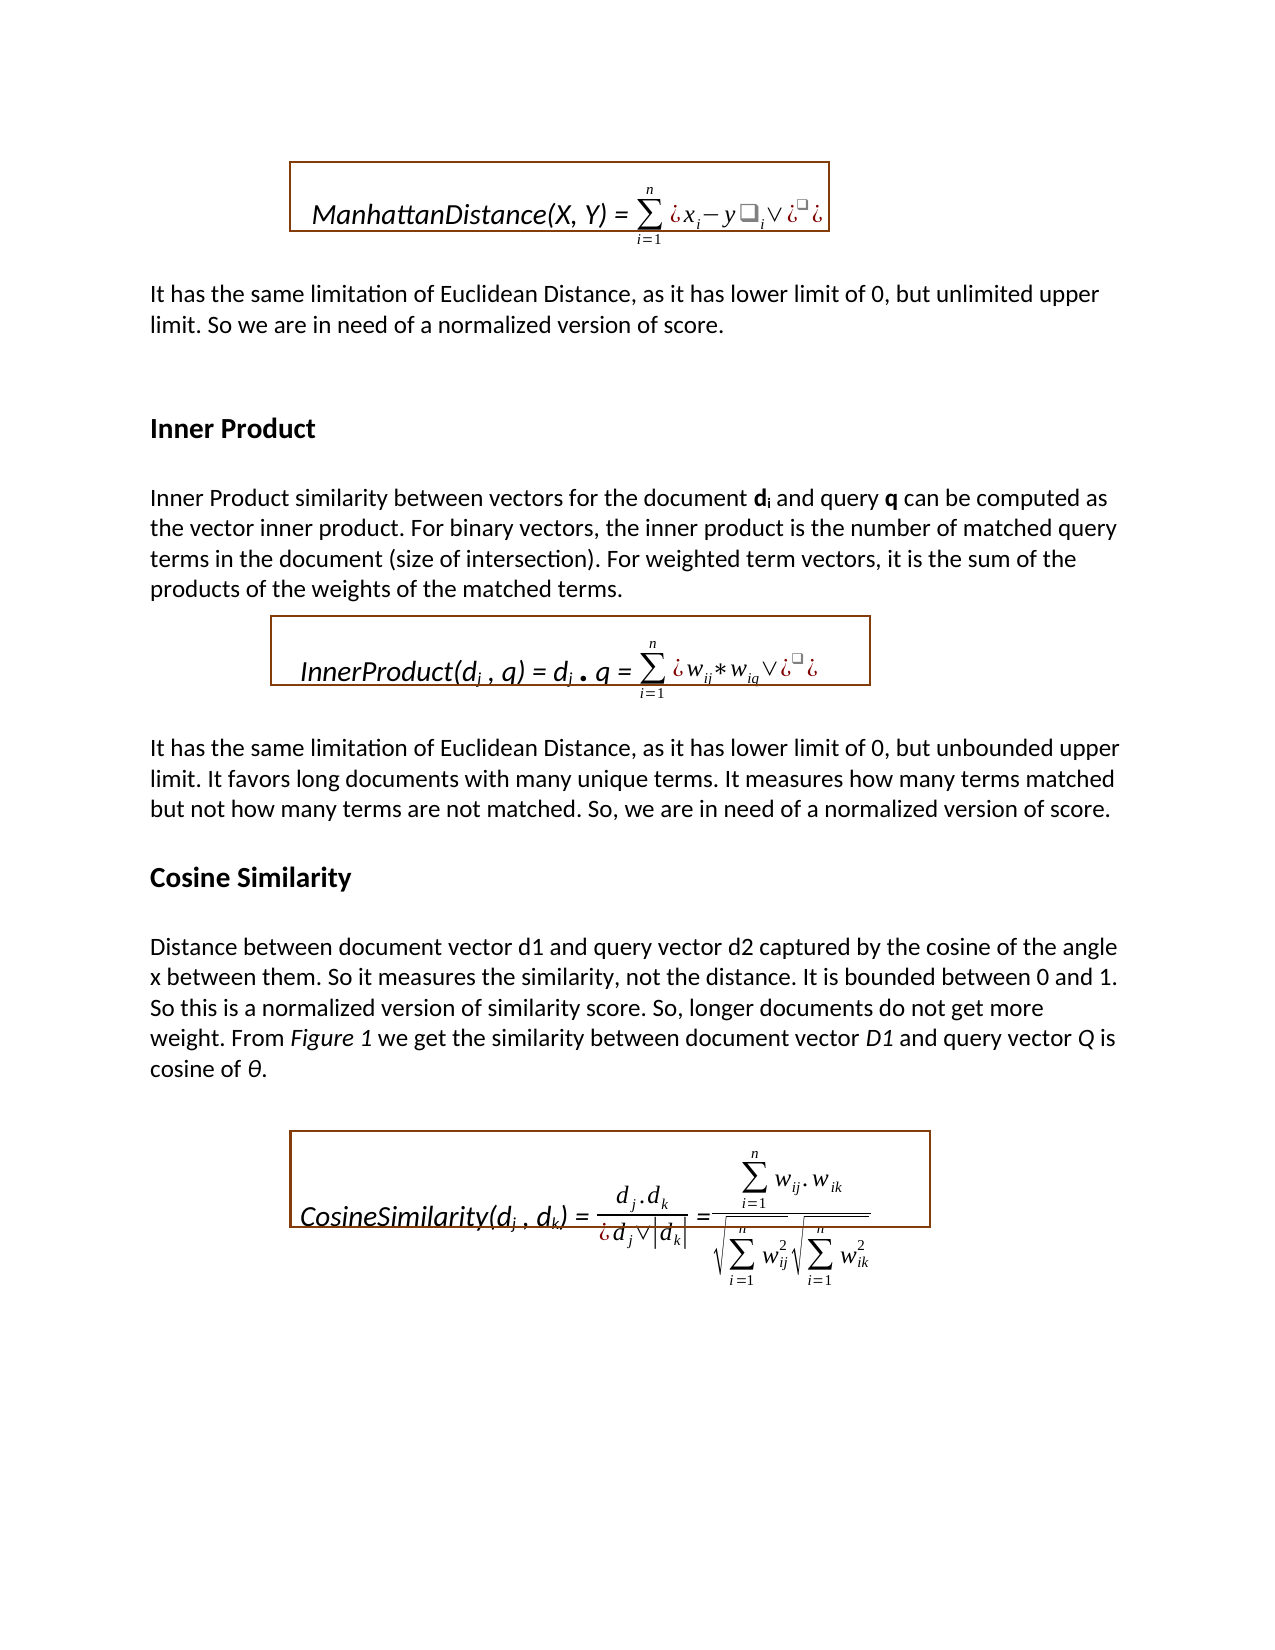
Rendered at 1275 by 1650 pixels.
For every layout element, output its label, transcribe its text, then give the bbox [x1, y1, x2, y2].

text Distance between document vector d1 and query vector d2 captured by the cosine of the angle x between them. So it measures the similarity, not the distance. It is bounded between 0 and 1. So this is a normalized version of similarity score. So, longer documents do not get more weight. From Figure 1 we get the similarity between document vector D1 and query vector Q is cosine of θ. [150, 931, 1125, 1083]
text Inner Product [150, 411, 1125, 446]
text Inner Product similarity between vectors for the document di and query q can be computed as the vector inner product. For binary vectors, the inner product is the number of matched query terms in the document (size of intersection). For weighted term vectors, it is the sum of the products of the weights of the matched terms. [150, 482, 1125, 604]
text CosineSimilarity(dj , dk) = = [225, 1144, 1125, 1288]
text Cosine Similarity [150, 859, 1125, 895]
text ManhattanDistance(X, Y) = [225, 181, 1125, 248]
text It has the same limitation of Euclidean Distance, as it has lower limit of 0, but unlimited upper limit. So we are in need of a normalized version of score. [150, 278, 1125, 339]
text InnerProduct(dj , q) = dj . q = [150, 634, 1125, 702]
text It has the same limitation of Euclidean Distance, as it has lower limit of 0, but unbounded upper limit. It favors long documents with many unique terms. It measures how many terms matched but not how many terms are not matched. So, we are in need of a normalized version of score. [150, 732, 1125, 824]
